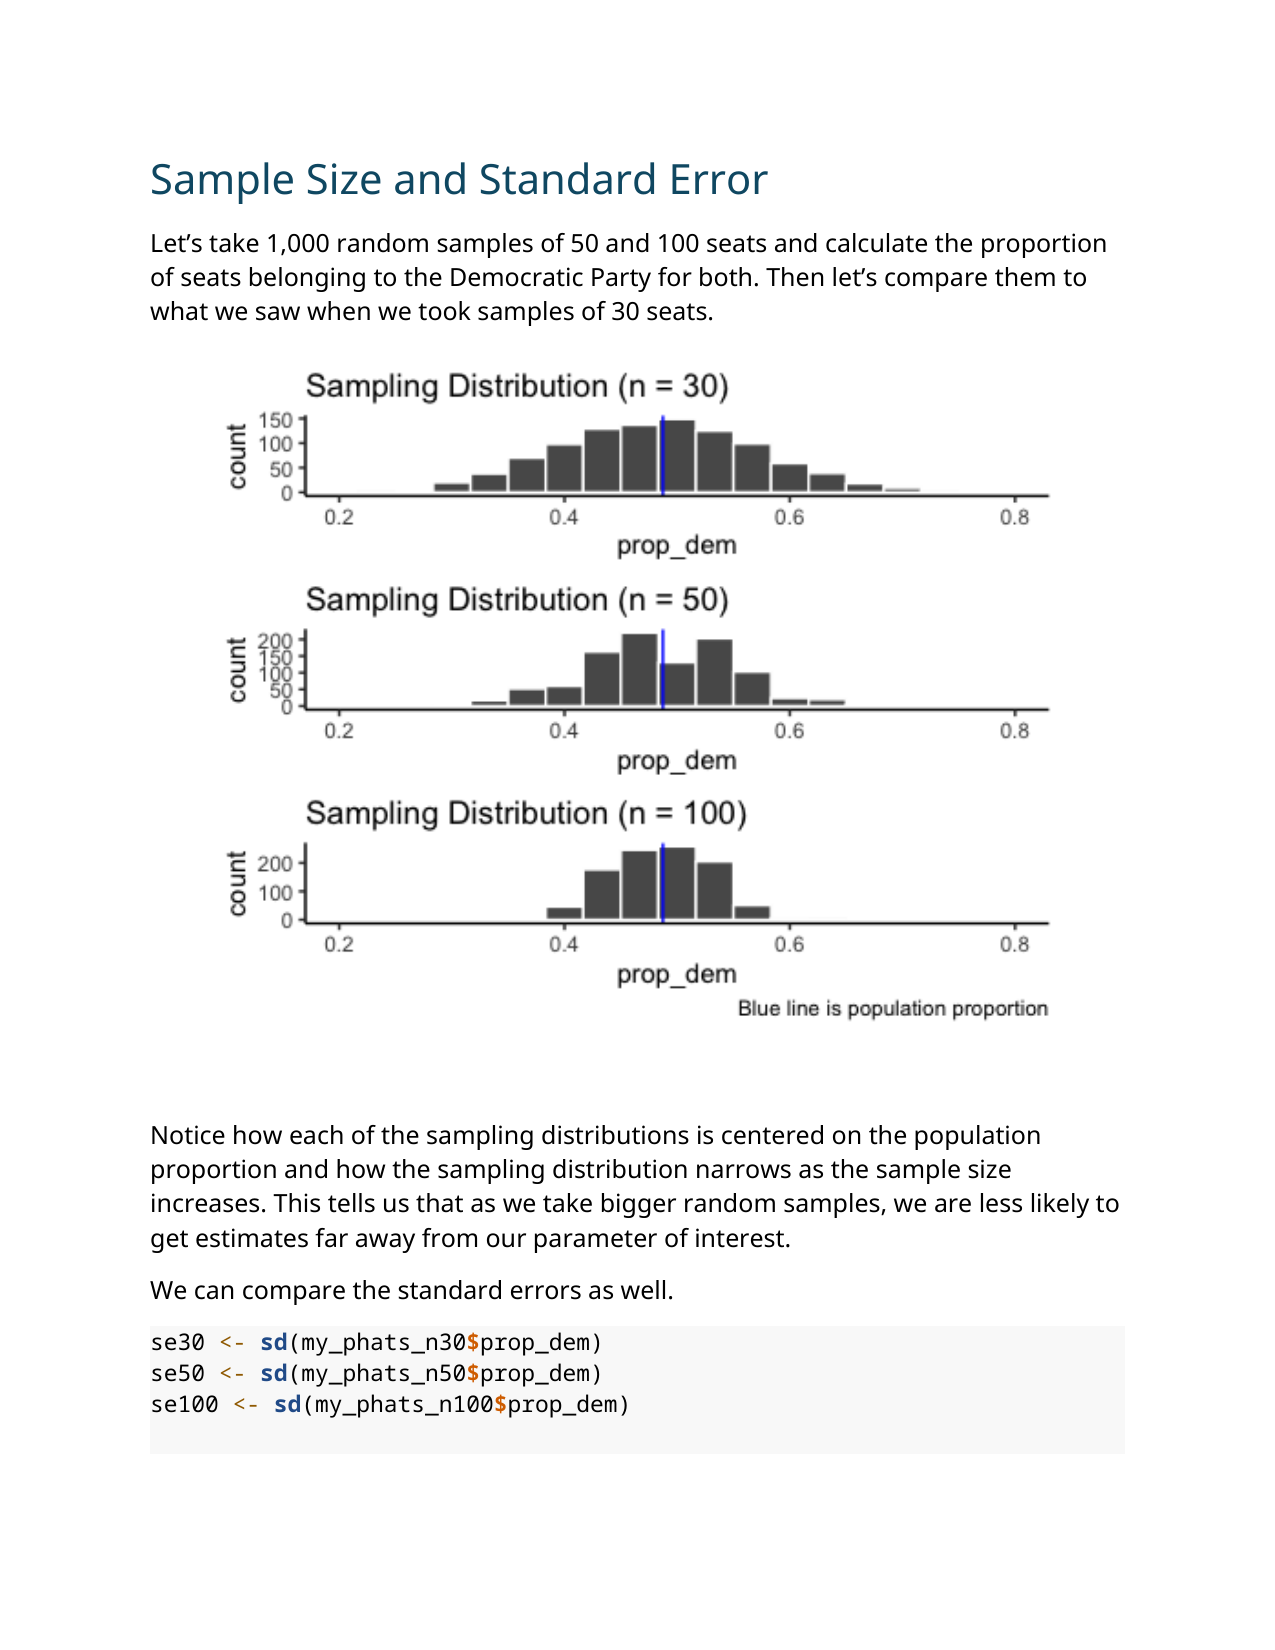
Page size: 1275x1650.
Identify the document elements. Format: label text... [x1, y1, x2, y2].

picture [200, 346, 1075, 1047]
text Notice how each of the sampling distributions is centered on the population proportion and how the sampling distribution narrows as the sample size increases. This tells us that as we take bigger random samples, we are less likely to get estimates far away from our parameter of interest. [150, 1118, 1125, 1254]
text Let’s take 1,000 random samples of 50 and 100 seats and calculate the proportion of seats belonging to the Democratic Party for both. Then let’s compare them to what we saw when we took samples of 30 seats. [150, 226, 1125, 328]
subtitle Sample Size and Standard Error [150, 150, 1125, 207]
text We can compare the standard errors as well. [150, 1273, 1125, 1307]
